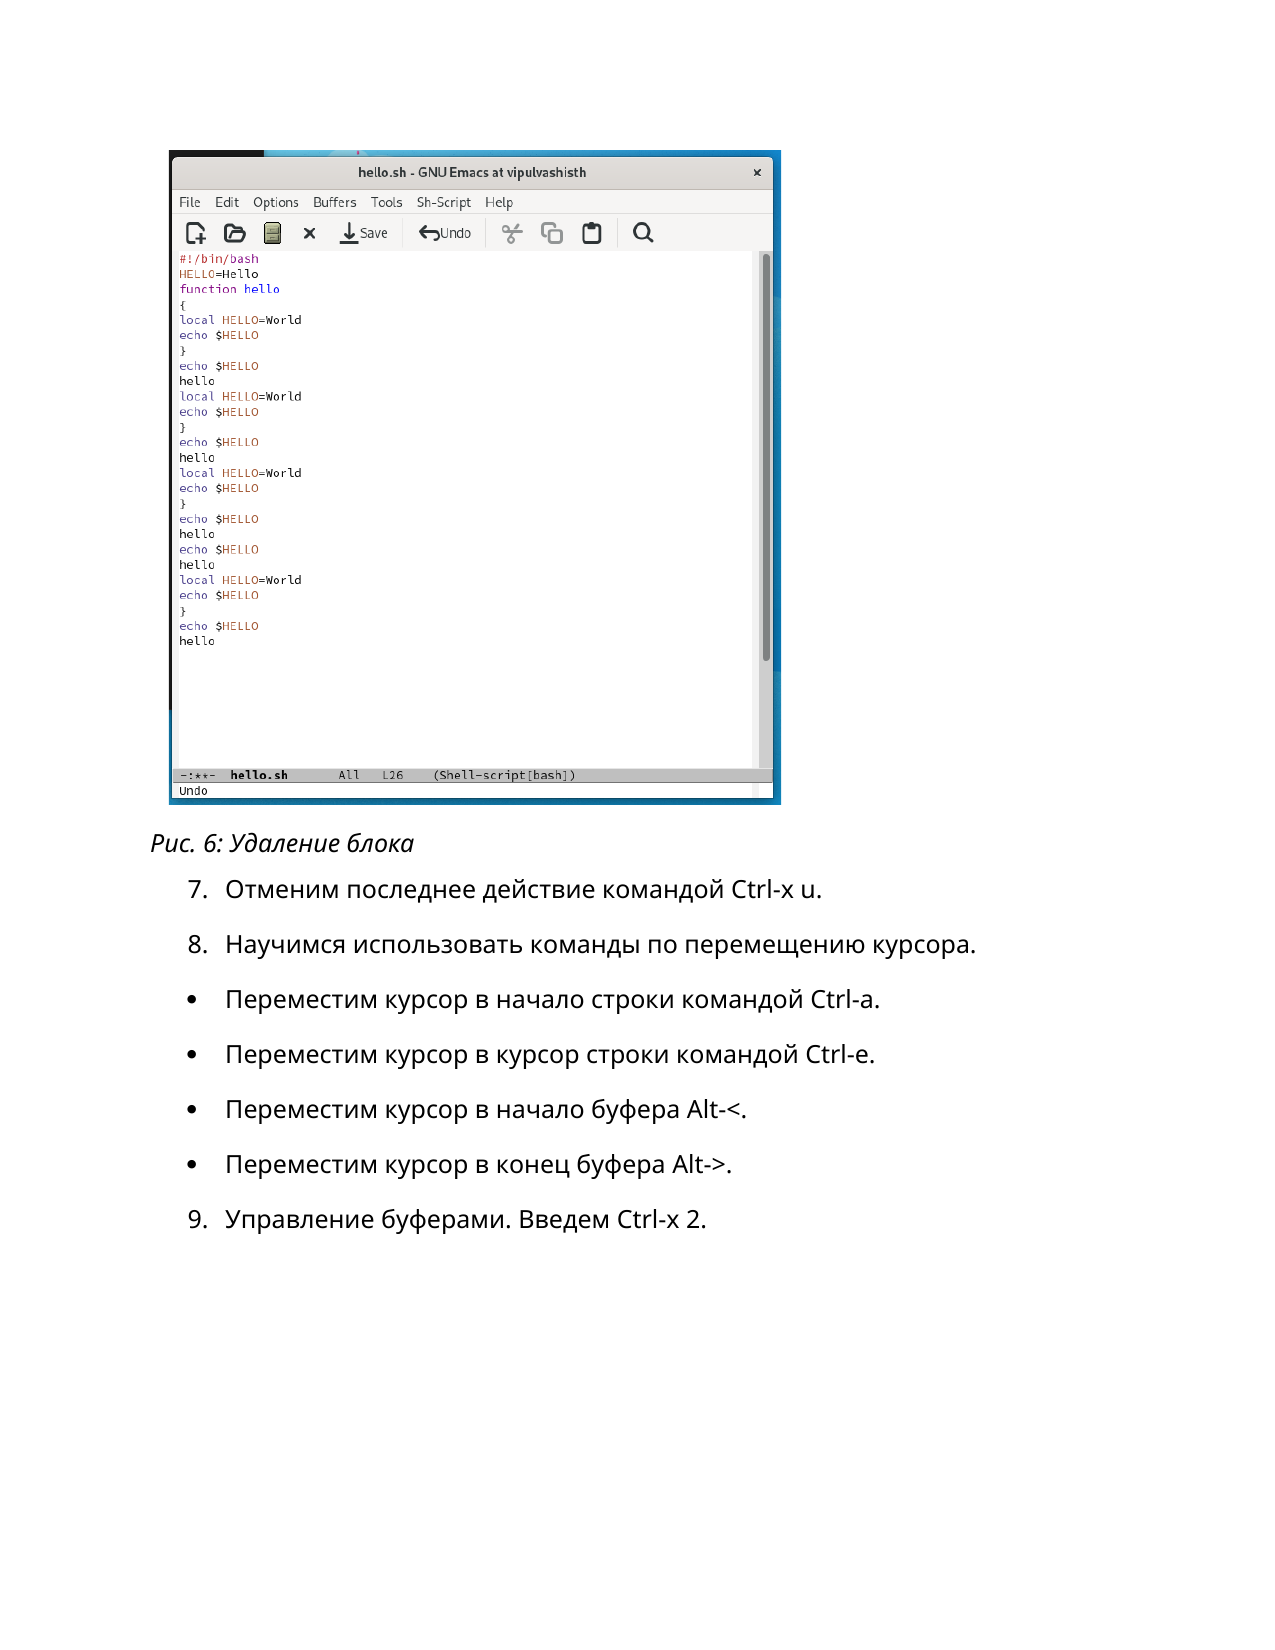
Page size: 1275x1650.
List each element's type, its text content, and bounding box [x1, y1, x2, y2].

list Отменим последнее действие командой Ctrl-x u. [187, 872, 1125, 906]
list Переместим курсор в начало буфера Alt-<. [187, 1092, 1125, 1126]
list Переместим курсор в начало строки командой Ctrl-a. [187, 982, 1125, 1016]
picture [168, 150, 782, 805]
list Переместим курсор в конец буфера Alt->. [187, 1147, 1125, 1181]
list Управление буферами. Введем Ctrl-x 2. [187, 1201, 1125, 1236]
text Рис. 6: Удаление блока [150, 826, 1125, 859]
list Переместим курсор в курсор строки командой Ctrl-e. [187, 1037, 1125, 1071]
list Научимся использовать команды по перемещению курсора. [187, 927, 1125, 961]
